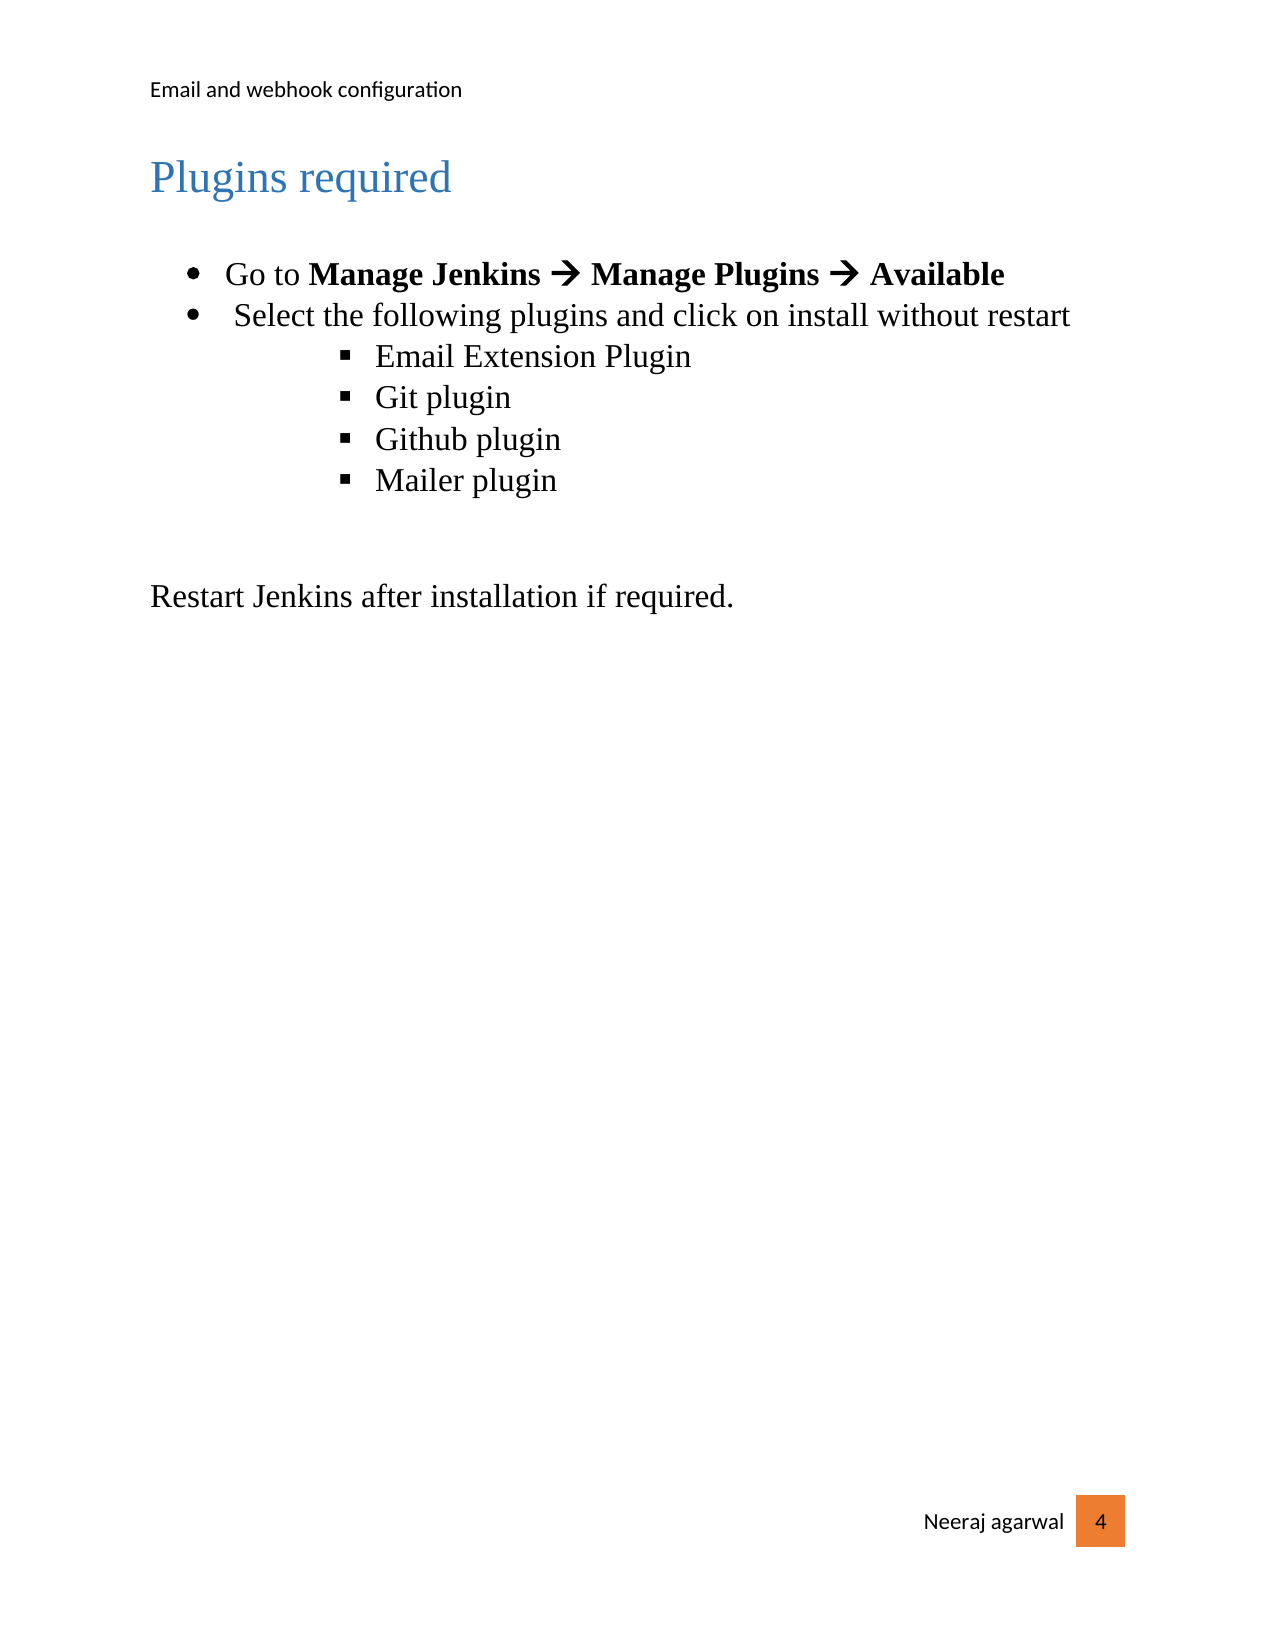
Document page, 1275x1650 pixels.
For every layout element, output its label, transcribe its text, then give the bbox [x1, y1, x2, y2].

list Mailer plugin [337, 461, 1125, 499]
list Select the following plugins and click on install without restart [187, 295, 1125, 333]
list Go to Manage Jenkins Manage Plugins Available [187, 254, 1125, 292]
text Restart Jenkins after installation if required. [150, 577, 1125, 615]
list Github plugin [337, 419, 1125, 457]
subtitle Plugins required [150, 150, 1125, 203]
list Git plugin [337, 378, 1125, 416]
list Email Extension Plugin [337, 336, 1125, 375]
